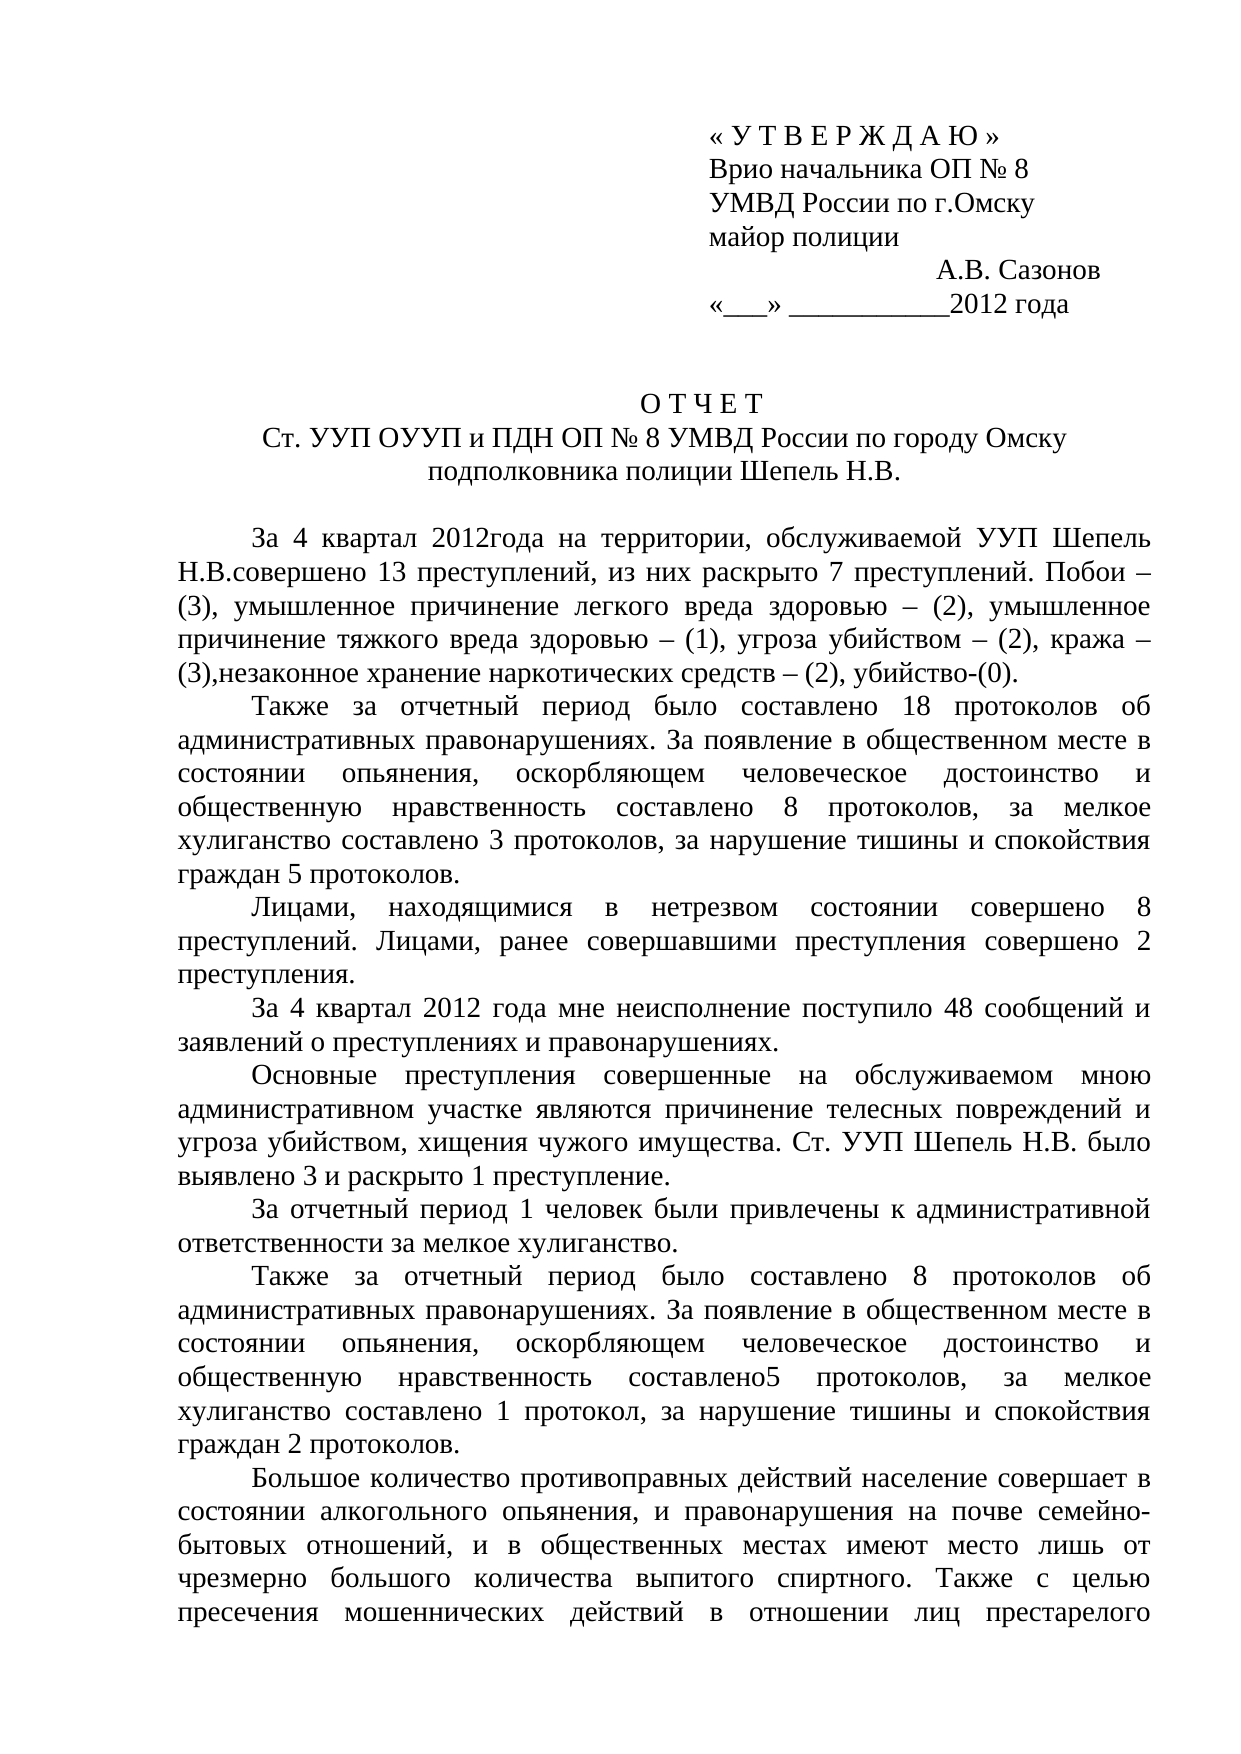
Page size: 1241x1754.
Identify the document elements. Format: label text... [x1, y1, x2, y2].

text За 4 квартал 2012года на территории, обслуживаемой УУП Шепель Н.В.совершено 13 преступлений, из них раскрыто 7 преступлений. Побои – (3), умышленное причинение легкого вреда здоровью – (2), умышленное причинение тяжкого вреда здоровью – (1), угроза убийством – (2), кража – (3),незаконное хранение наркотических средств – (2), убийство-(0). [177, 521, 1152, 688]
text О Т Ч Е Т [177, 386, 1152, 420]
text майор полиции [709, 219, 1152, 252]
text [177, 1460, 1152, 1627]
text За отчетный период 1 человек были привлечены к административной ответственности за мелкое хулиганство. [177, 1191, 1152, 1258]
text Также за отчетный период было составлено 8 протоколов об административных правонарушениях. За появление в общественном месте в состоянии опьянения, оскорбляющем человеческое достоинство и общественную нравственность составлено5 протоколов, за мелкое хулиганство составлено 1 протокол, за нарушение тишины и спокойствия граждан 2 протоколов. [177, 1258, 1152, 1460]
text Врио начальника ОП № 8 [709, 152, 1152, 185]
text «___» ___________2012 года [709, 286, 1152, 319]
text А.В. Сазонов [709, 252, 1152, 286]
text « У Т В Е Р Ж Д А Ю » [709, 118, 1152, 152]
text Лицами, находящимися в нетрезвом состоянии совершено 8 преступлений. Лицами, ранее совершавшими преступления совершено 2 преступления. [177, 889, 1152, 990]
text Ст. УУП ОУУП и ПДН ОП № 8 УМВД России по городу Омску подполковника полиции Шепель Н.В. [177, 420, 1152, 487]
text Основные преступления совершенные на обслуживаемом мною административном участке являются причинение телесных повреждений и угроза убийством, хищения чужого имущества. Ст. УУП Шепель Н.В. было выявлено 3 и раскрыто 1 преступление. [177, 1057, 1152, 1191]
text Также за отчетный период было составлено 18 протоколов об административных правонарушениях. За появление в общественном месте в состоянии опьянения, оскорбляющем человеческое достоинство и общественную нравственность составлено 8 протоколов, за мелкое хулиганство составлено 3 протоколов, за нарушение тишины и спокойствия граждан 5 протоколов. [177, 688, 1152, 889]
text За 4 квартал 2012 года мне неисполнение поступило 48 сообщений и заявлений о преступлениях и правонарушениях. [177, 990, 1152, 1057]
text УМВД России по г.Омску [709, 185, 1152, 219]
